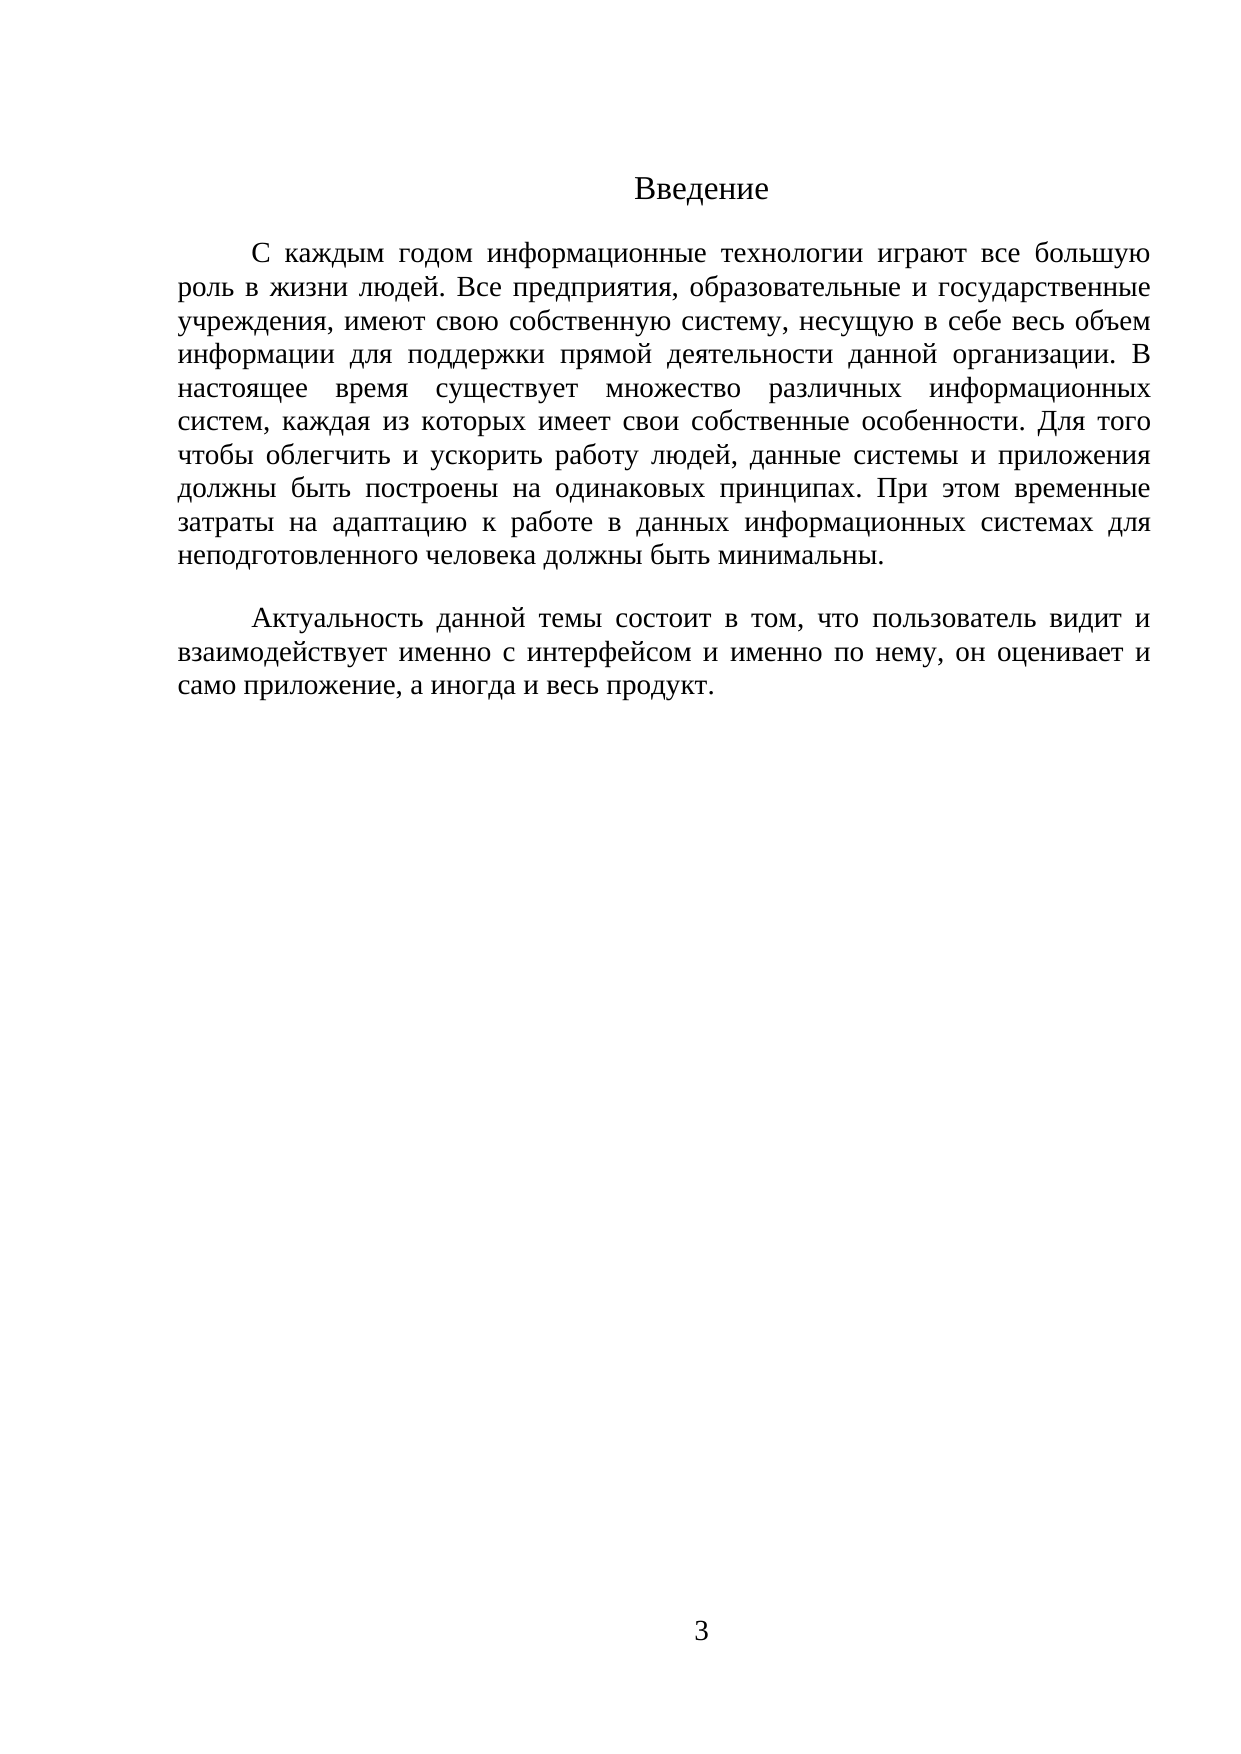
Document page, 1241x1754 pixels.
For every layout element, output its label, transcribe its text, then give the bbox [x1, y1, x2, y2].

text Актуальность данной темы состоит в том, что пользователь видит и взаимодействует именно с интерфейсом и именно по нему, он оценивает и само приложение, а иногда и весь продукт. [177, 600, 1152, 701]
subtitle Введение [177, 168, 1152, 206]
text С каждым годом информационные технологии играют все большую роль в жизни людей. Все предприятия, образовательные и государственные учреждения, имеют свою собственную систему, несущую в себе весь объем информации для поддержки прямой деятельности данной организации. В настоящее время существует множество различных информационных систем, каждая из которых имеет свои собственные особенности. Для того чтобы облегчить и ускорить работу людей, данные системы и приложения должны быть построены на одинаковых принципах. При этом временные затраты на адаптацию к работе в данных информационных системах для неподготовленного человека должны быть минимальны. [177, 236, 1152, 571]
